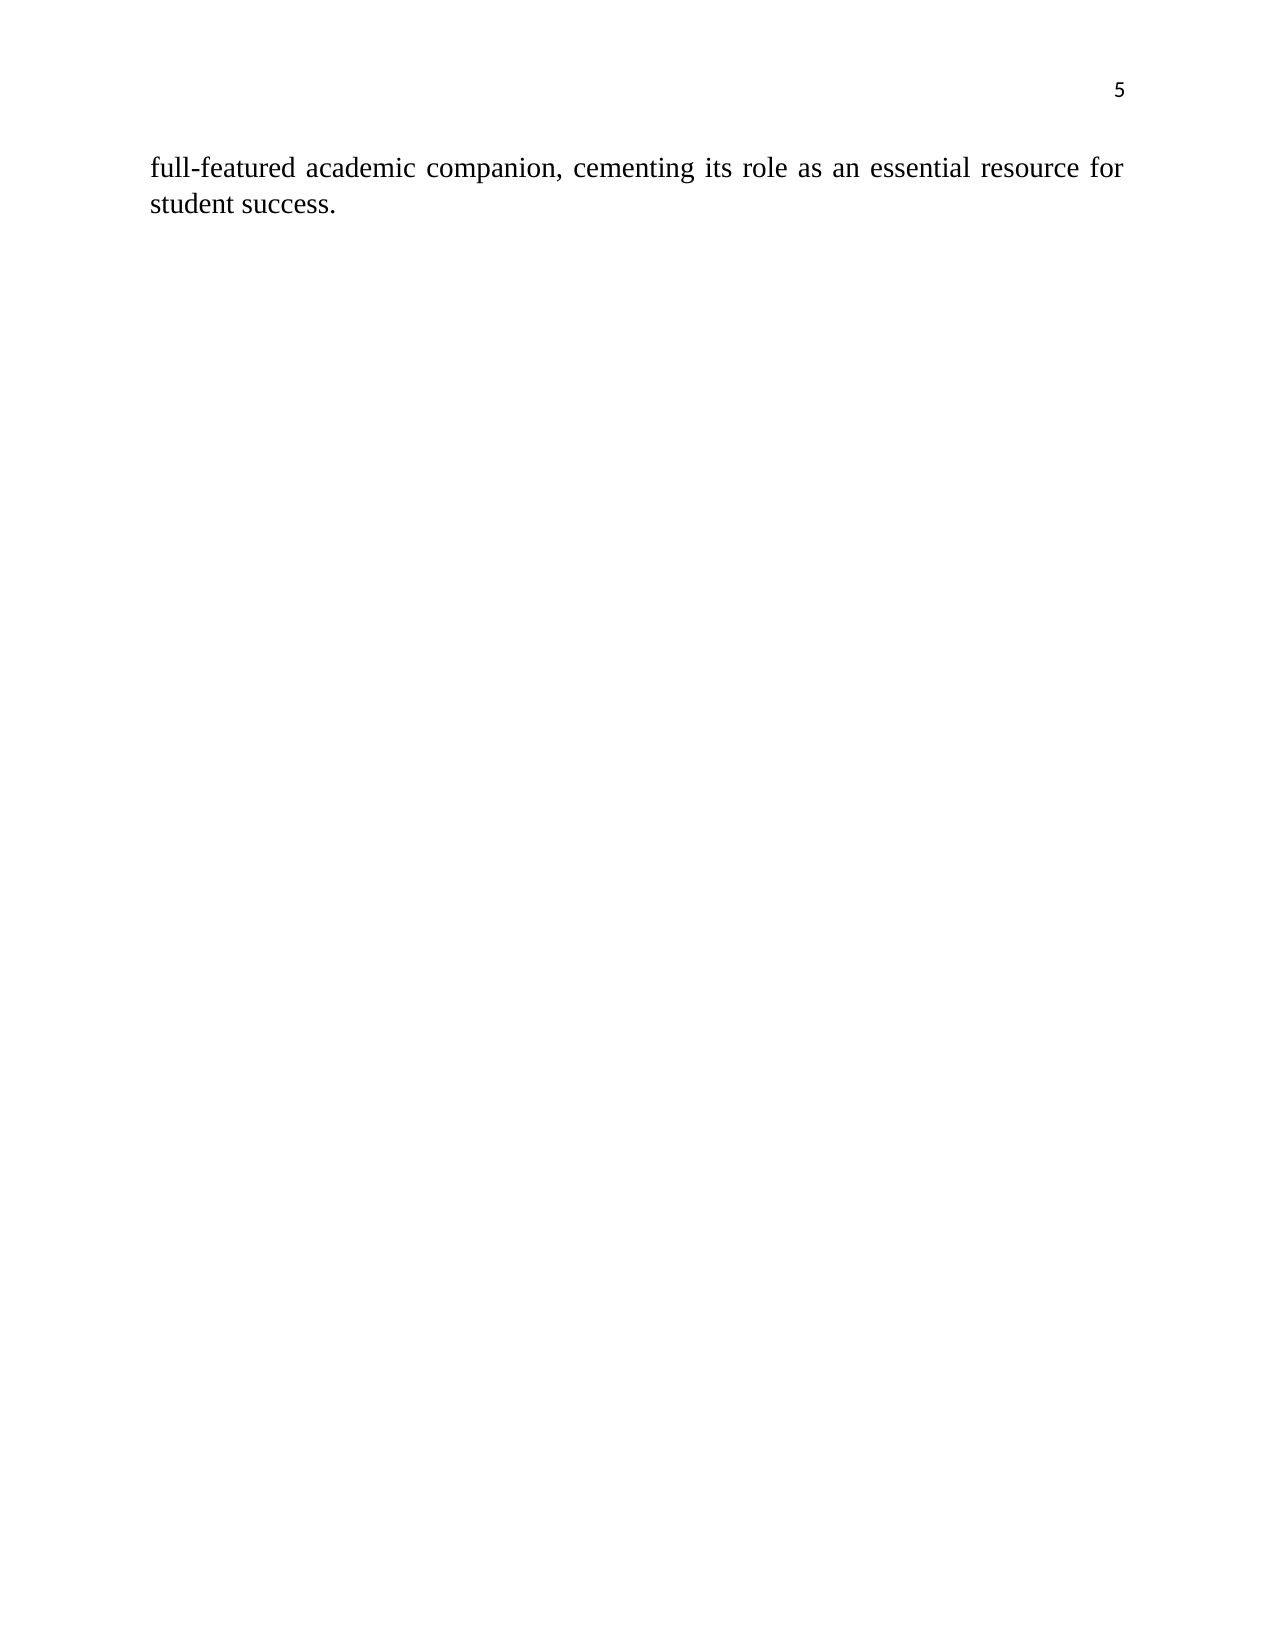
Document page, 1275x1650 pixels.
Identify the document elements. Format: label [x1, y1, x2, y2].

text [150, 150, 1125, 220]
